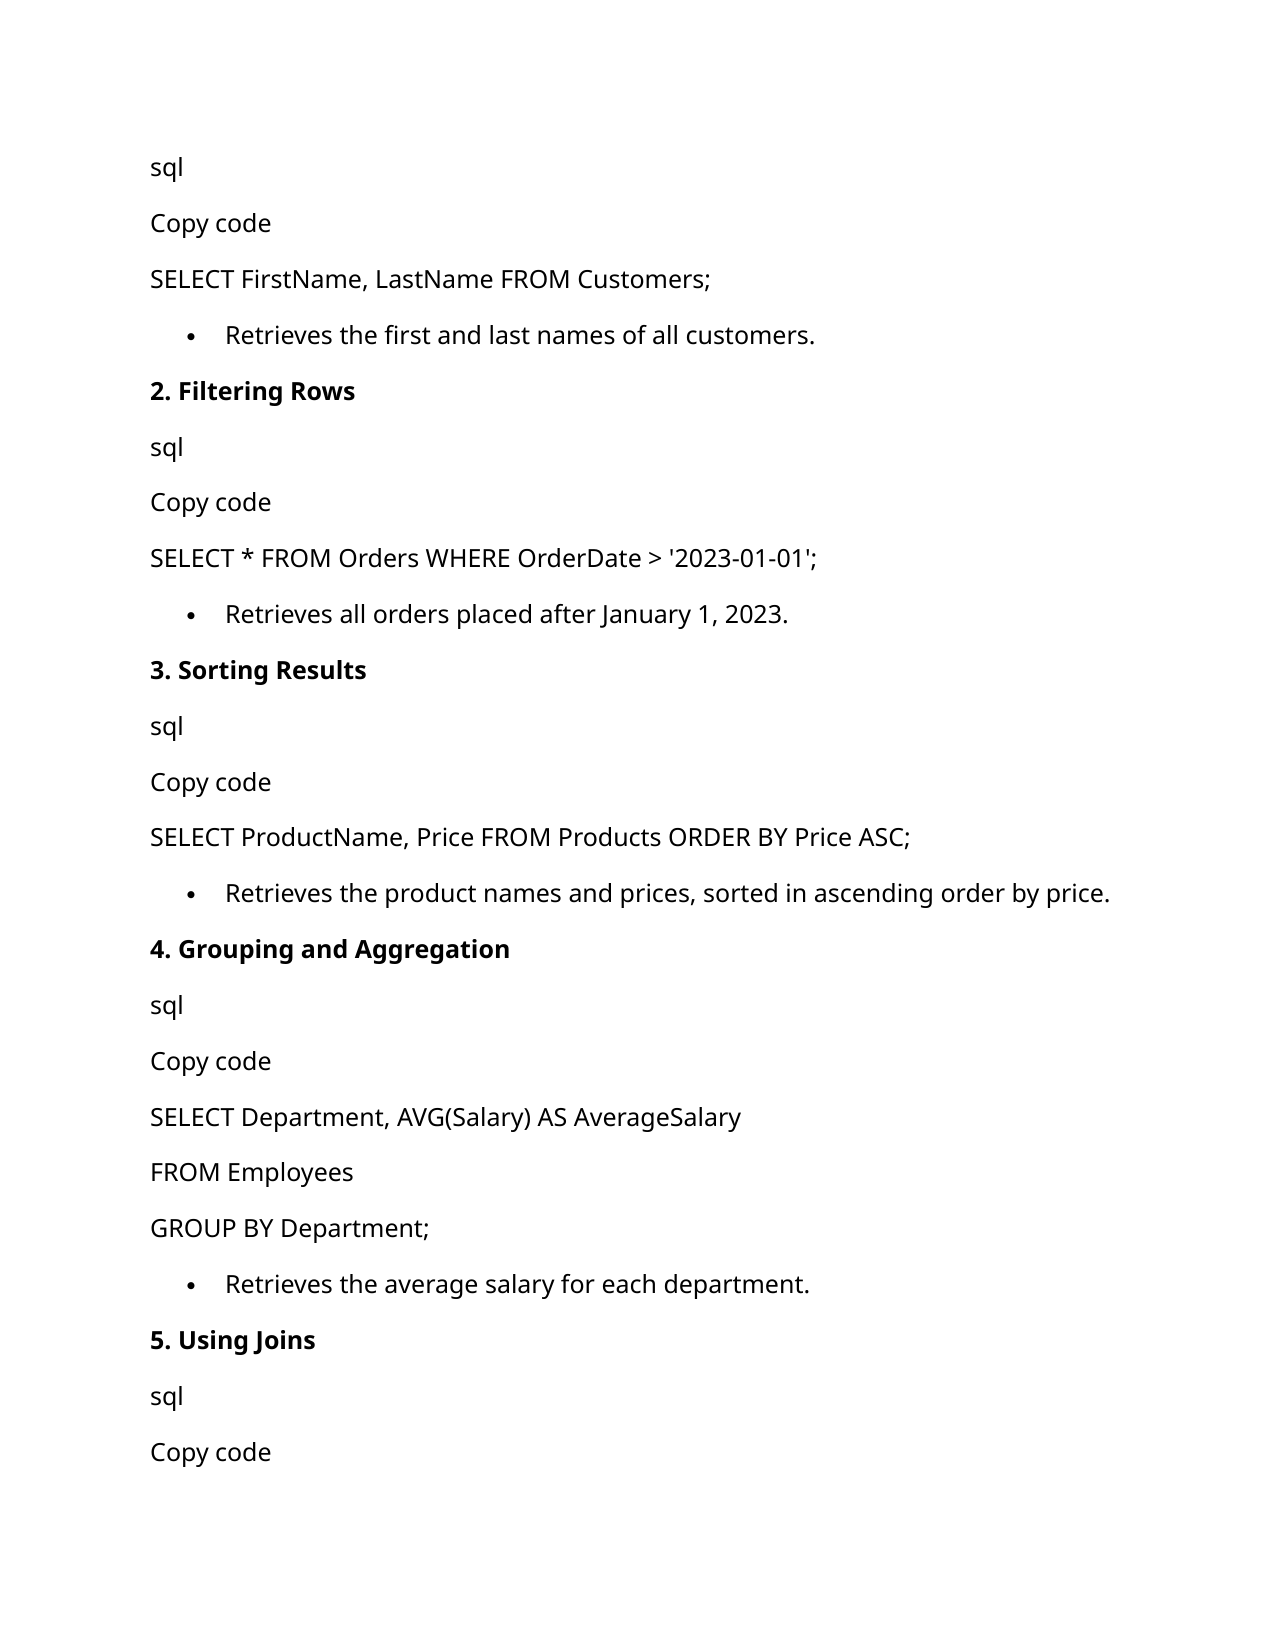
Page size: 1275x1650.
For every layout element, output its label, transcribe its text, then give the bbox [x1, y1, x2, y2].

text SELECT ProductName, Price FROM Products ORDER BY Price ASC; [150, 820, 1125, 854]
text SELECT FirstName, LastName FROM Customers; [150, 262, 1125, 296]
text sql [150, 429, 1125, 463]
text SELECT * FROM Orders WHERE OrderDate > '2023-01-01'; [150, 541, 1125, 575]
text FROM Employees [150, 1155, 1125, 1189]
text 2. Filtering Rows [150, 373, 1125, 407]
text 5. Using Joins [150, 1322, 1125, 1357]
list Retrieves the product names and prices, sorted in ascending order by price. [187, 876, 1125, 910]
text Copy code [150, 1434, 1125, 1468]
text sql [150, 1378, 1125, 1412]
text 4. Grouping and Aggregation [150, 932, 1125, 966]
text Copy code [150, 206, 1125, 240]
text Copy code [150, 764, 1125, 798]
text Copy code [150, 1043, 1125, 1077]
text SELECT Department, AVG(Salary) AS AverageSalary [150, 1099, 1125, 1133]
text GROUP BY Department; [150, 1211, 1125, 1245]
list Retrieves all orders placed after January 1, 2023. [187, 597, 1125, 631]
text sql [150, 150, 1125, 184]
text sql [150, 987, 1125, 1022]
text sql [150, 708, 1125, 742]
list Retrieves the first and last names of all customers. [187, 317, 1125, 352]
text 3. Sorting Results [150, 652, 1125, 687]
text Copy code [150, 485, 1125, 519]
list Retrieves the average salary for each department. [187, 1267, 1125, 1301]
